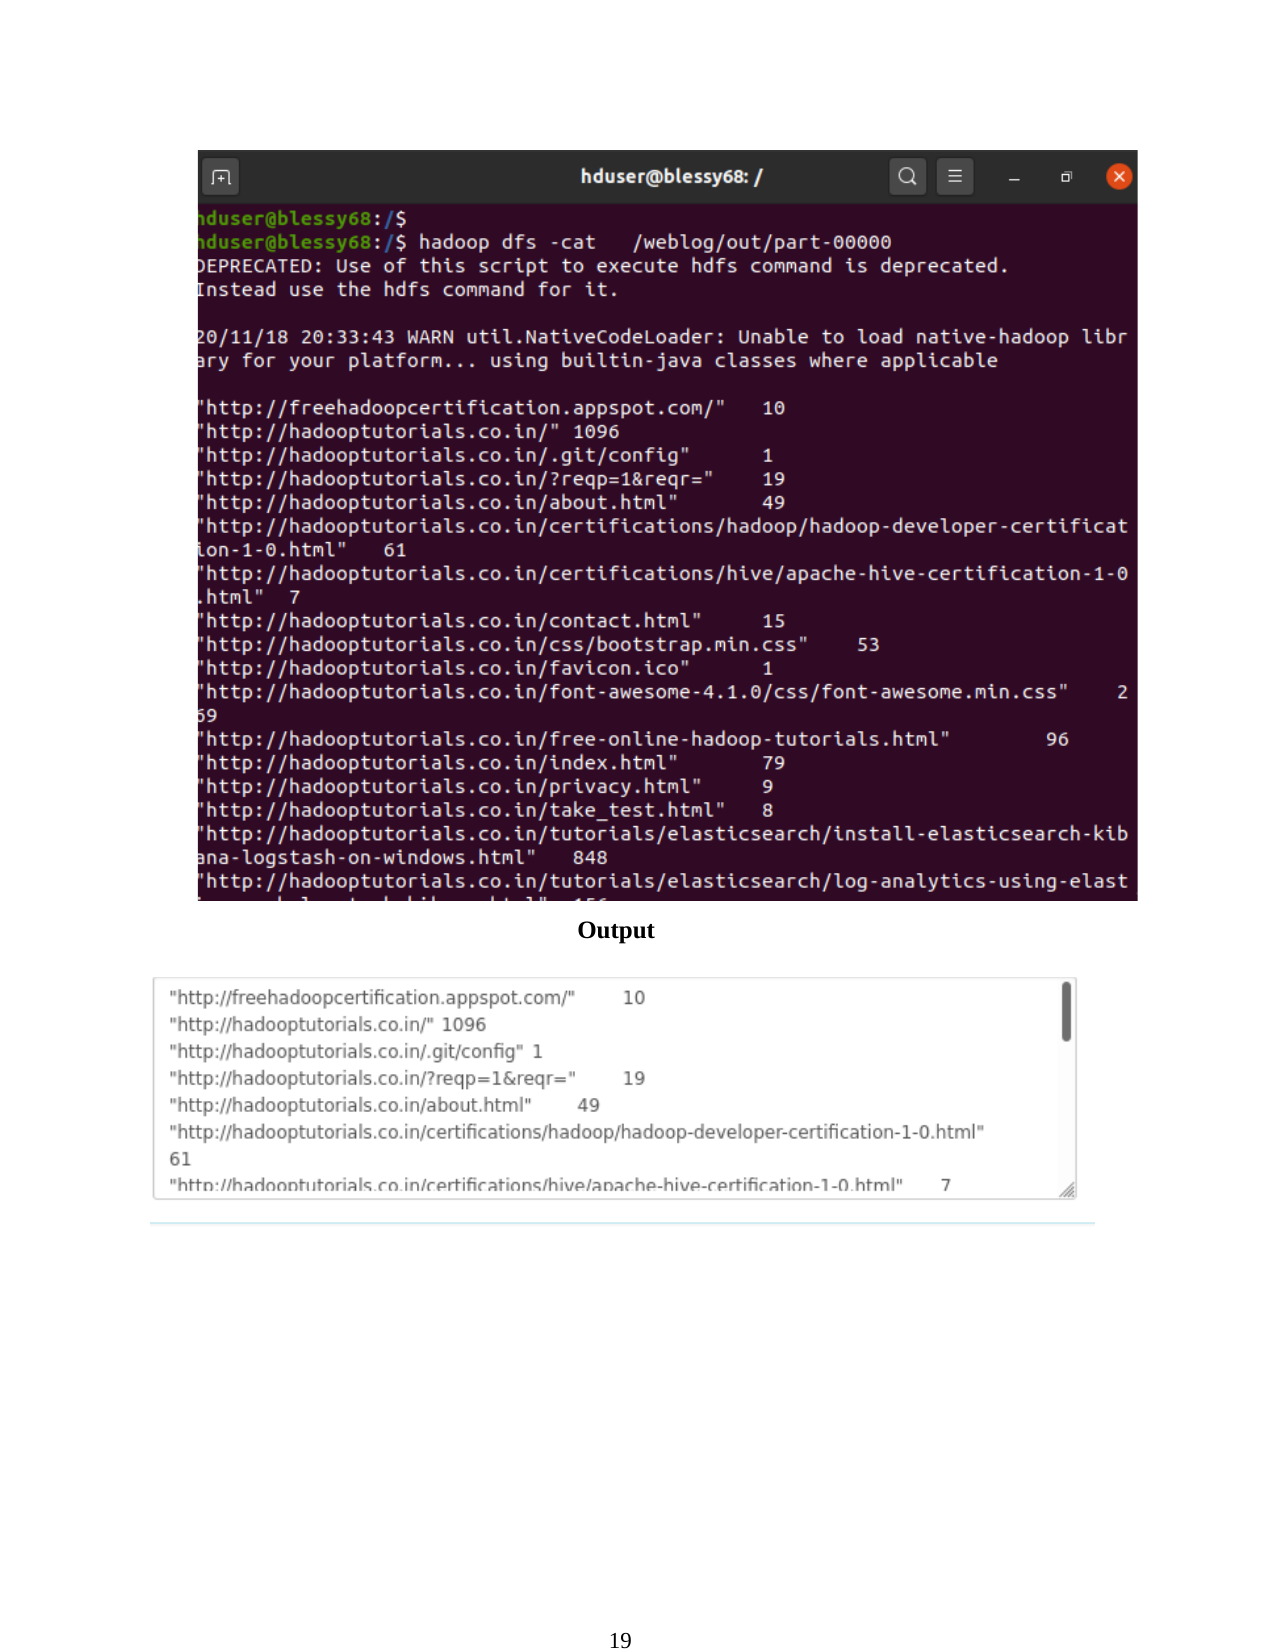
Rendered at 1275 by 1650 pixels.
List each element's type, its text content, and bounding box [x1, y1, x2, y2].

subtitle Output [231, 915, 1000, 943]
picture [197, 150, 1138, 901]
picture [150, 977, 1095, 1227]
